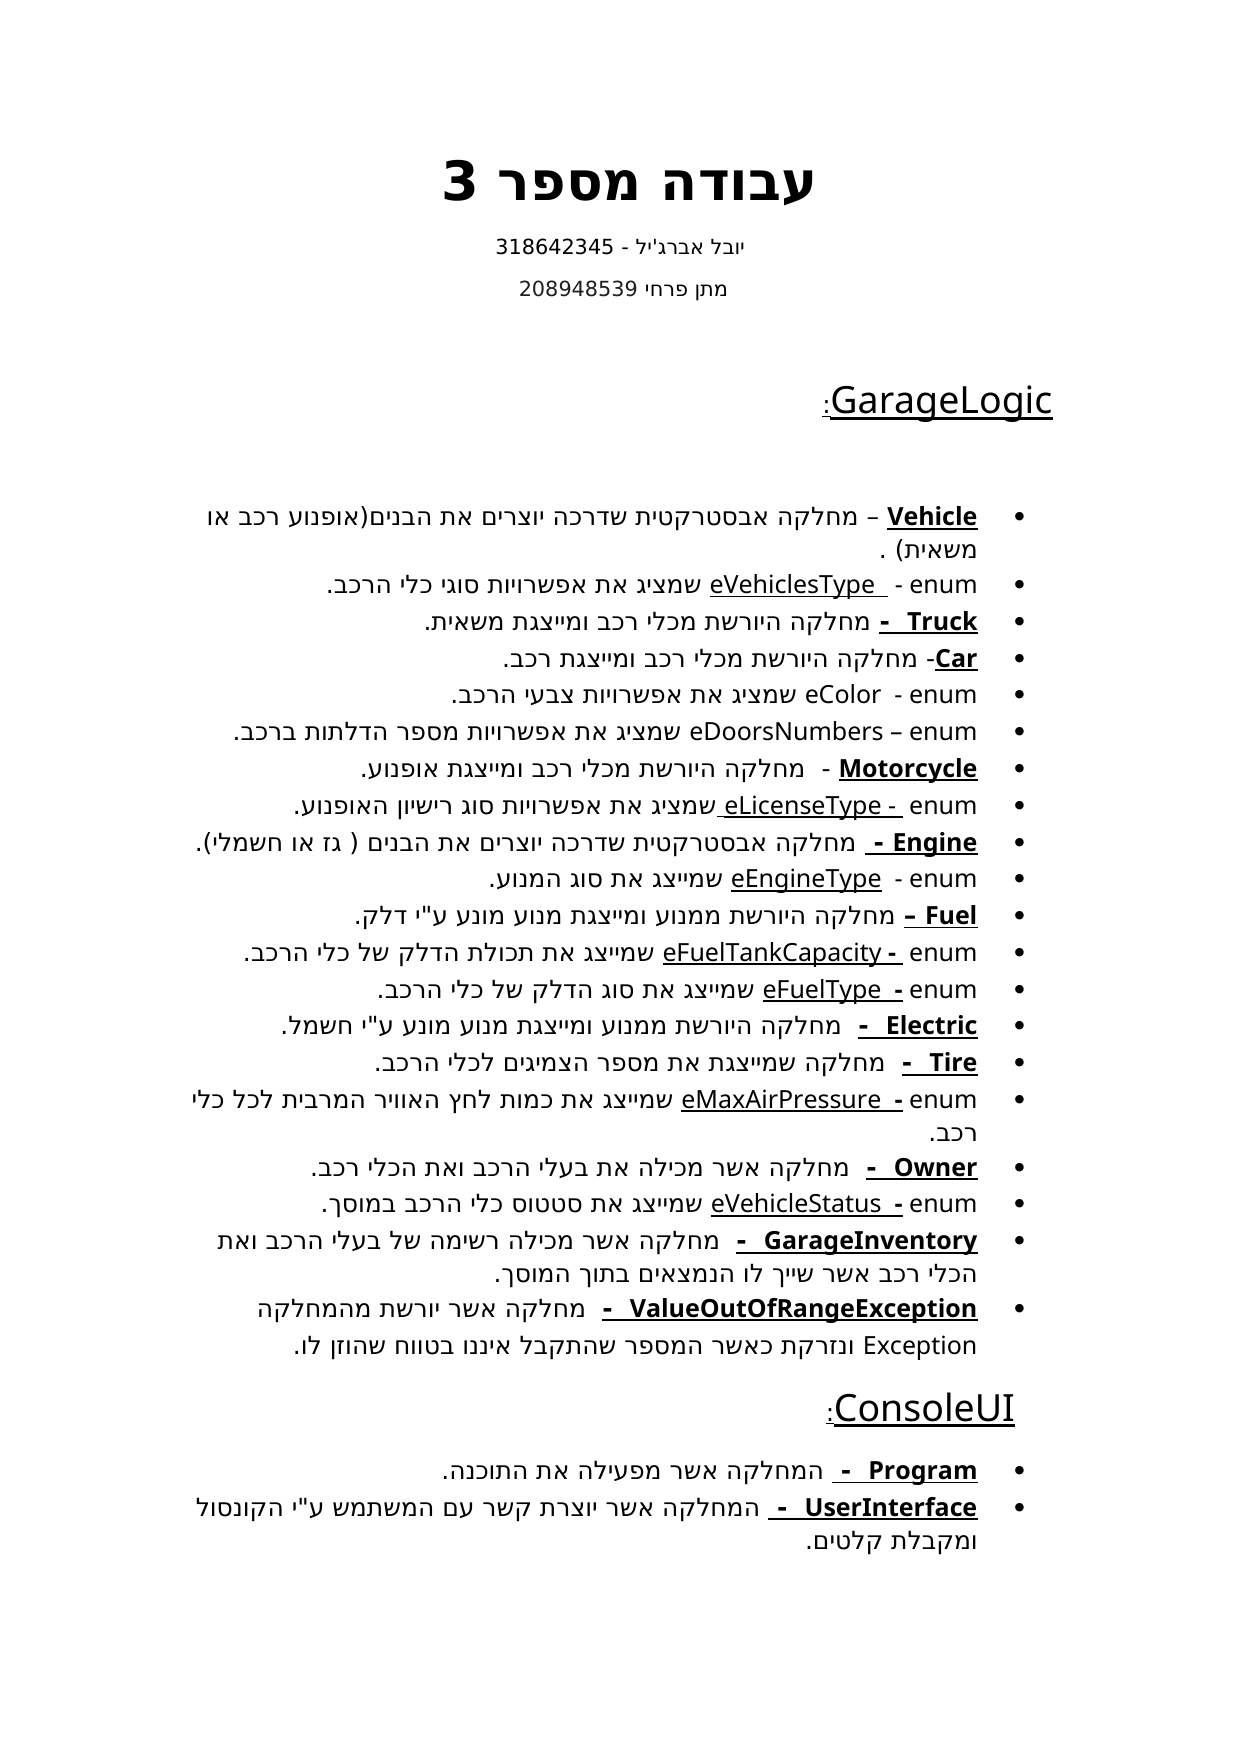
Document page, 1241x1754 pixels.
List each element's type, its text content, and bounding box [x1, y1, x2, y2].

list eVehiclesType - enum שמציג את אפשרויות סוגי כלי הרכב. [187, 567, 1015, 601]
list eFuelType - enum שמייצג את סוג הדלק של כלי הרכב. [187, 971, 1015, 1005]
text GarageLogic: [187, 374, 1053, 425]
list Engine - מחלקה אבסטרקטית שדרכה יוצרים את הבנים ( גז או חשמלי). [187, 824, 1015, 858]
list Owner - מחלקה אשר מכילה את בעלי הרכב ואת הכלי רכב. [187, 1149, 1015, 1183]
list Program - המחלקה אשר מפעילה את התוכנה. [187, 1453, 1015, 1487]
list Motorcycle - מחלקה היורשת מכלי רכב ומייצגת אופנוע. [187, 751, 1015, 785]
list Vehicle – מחלקה אבסטרקטית שדרכה יוצרים את הבנים(אופנוע רכב או משאית) . [187, 499, 1015, 564]
list Car- מחלקה היורשת מכלי רכב ומייצגת רכב. [187, 640, 1015, 674]
list eLicenseType - enum שמציג את אפשרויות סוג רישיון האופנוע. [187, 787, 1015, 821]
text מתן פרחי 208948539 [187, 277, 1053, 302]
text יובל אברג'יל - 318642345 [187, 235, 1053, 259]
list GarageInventory - מחלקה אשר מכילה רשימה של בעלי הרכב ואת הכלי רכב אשר שייך לו הנמצאים בתוך המוסך. [187, 1223, 1015, 1288]
list eFuelTankCapacity - enum שמייצג את תכולת הדלק של כלי הרכב. [187, 934, 1015, 968]
list eMaxAirPressure - enum שמייצג את כמות לחץ האוויר המרבית לכל כלי רכב. [187, 1082, 1015, 1147]
text ConsoleUI: [187, 1381, 1015, 1432]
list UserInterface - המחלקה אשר יוצרת קשר עם המשתמש ע"י הקונסול ומקבלת קלטים. [187, 1489, 1015, 1555]
list eDoorsNumbers – enum שמציג את אפשרויות מספר הדלתות ברכב. [187, 714, 1015, 748]
list Electric - מחלקה היורשת ממנוע ומייצגת מנוע מונע ע"י חשמל. [187, 1008, 1015, 1042]
list eVehicleStatus - enum שמייצג את סטטוס כלי הרכב במוסך. [187, 1186, 1015, 1220]
list eEngineType - enum שמייצג את סוג המנוע. [187, 861, 1015, 895]
list Tire - מחלקה שמייצגת את מספר הצמיגים לכלי הרכב. [187, 1045, 1015, 1079]
list Fuel – מחלקה היורשת ממנוע ומייצגת מנוע מונע ע"י דלק. [187, 898, 1015, 932]
list ValueOutOfRangeException - מחלקה אשר יורשת מהמחלקה Exception ונזרקת כאשר המספר שהתקבל איננו בטווח שהוזן לו. [187, 1291, 1015, 1362]
list Truck - מחלקה היורשת מכלי רכב ומייצגת משאית. [187, 603, 1015, 638]
list eColor - enum שמציג את אפשרויות צבעי הרכב. [187, 677, 1015, 711]
text עבודה מספר 3 [187, 150, 1053, 213]
